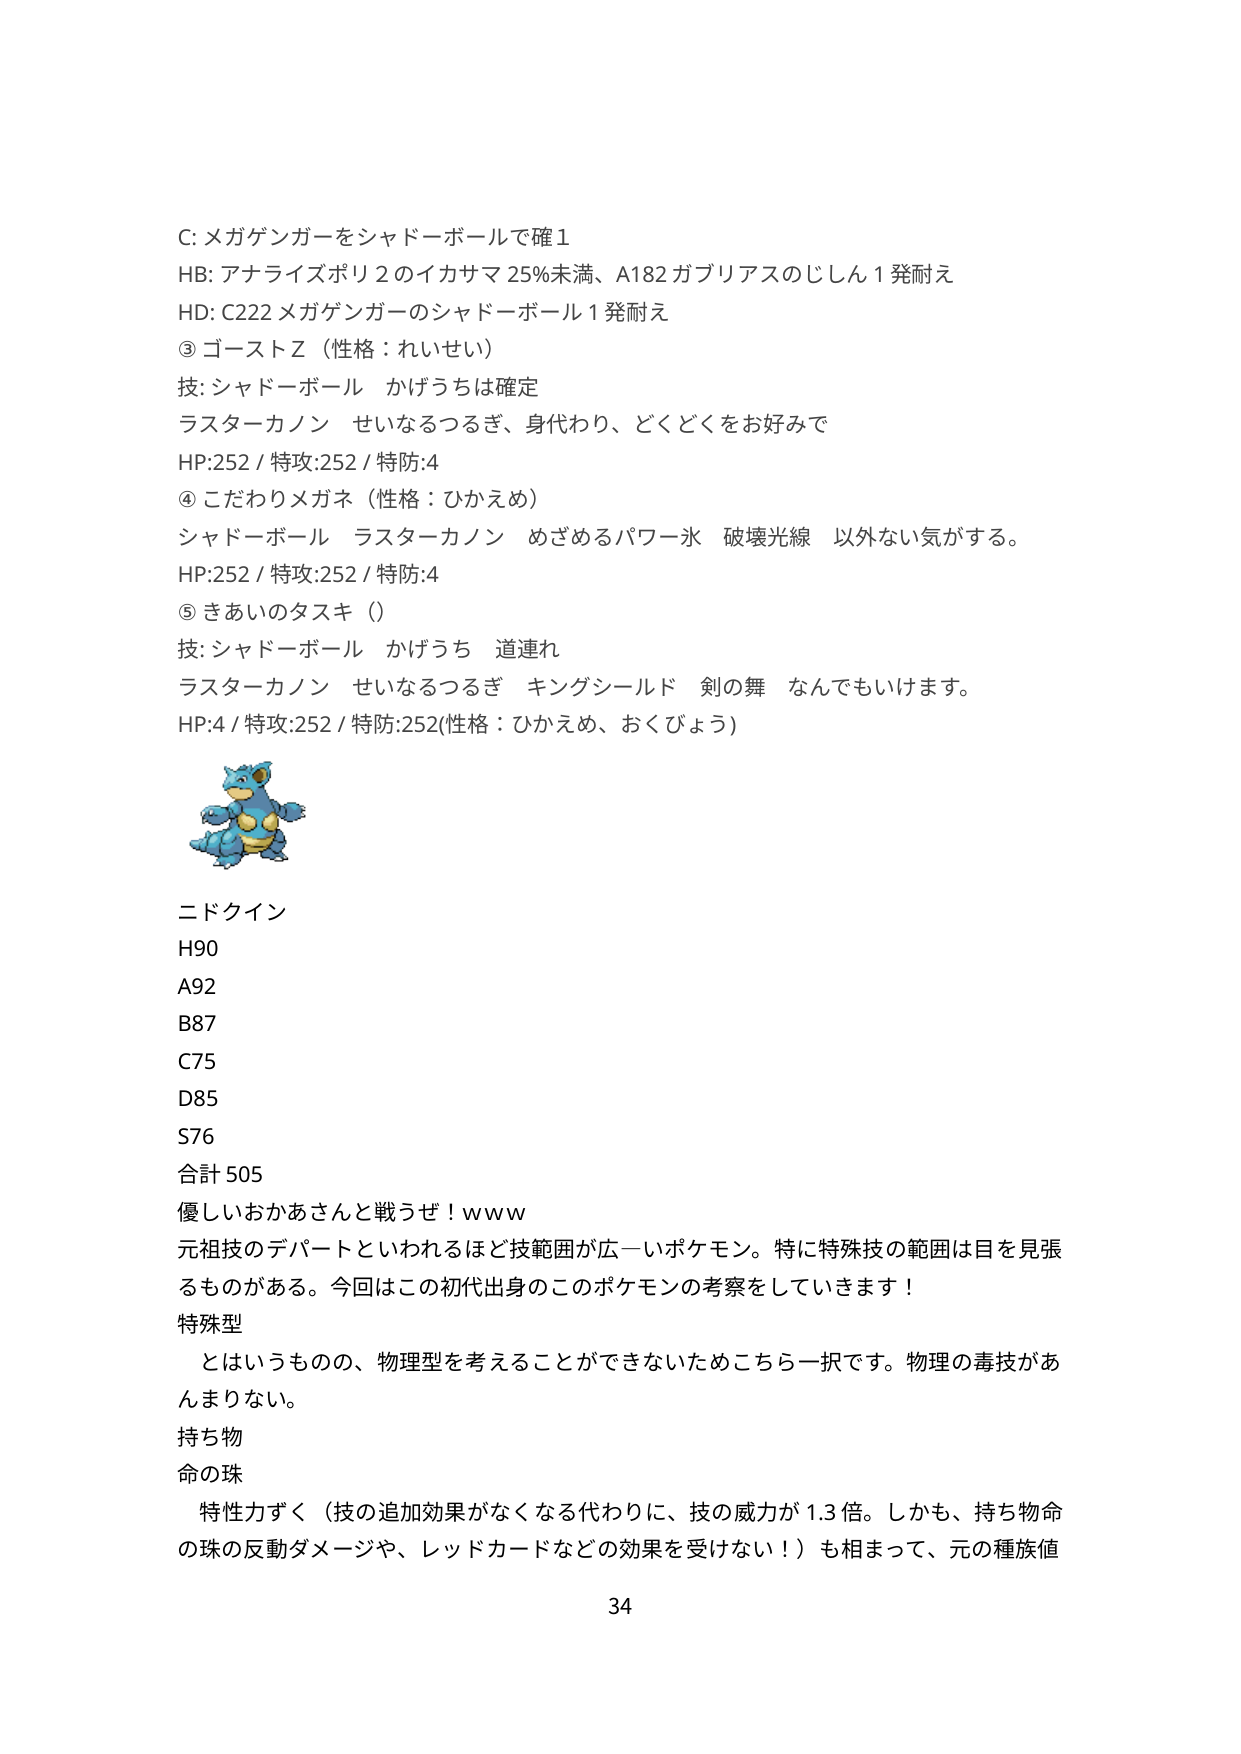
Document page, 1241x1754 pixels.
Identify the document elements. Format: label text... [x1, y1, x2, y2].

text C: メガゲンガーをシャドーボールで確１ [177, 217, 1063, 254]
text HP:252 / 特攻:252 / 特防:4 [177, 442, 1063, 479]
text HP:252 / 特攻:252 / 特防:4 [177, 554, 1063, 592]
text ラスターカノン せいなるつるぎ、身代わり、どくどくをお好みで [177, 404, 1063, 442]
text シャドーボール ラスターカノン めざめるパワー氷 破壊光線 以外ない気がする。 [177, 517, 1063, 554]
text ⑤きあいのタスキ（） [177, 592, 1063, 629]
text C75 [177, 1042, 1063, 1079]
text 持ち物 [177, 1417, 1063, 1454]
text 特殊型 [177, 1304, 1063, 1342]
text とはいうものの、物理型を考えることができないためこちら一択です。物理の毒技があんまりない。 [177, 1342, 1063, 1417]
text 命の珠 [177, 1454, 1063, 1492]
text HB: アナライズポリ２のイカサマ25%未満、A182ガブリアスのじしん1発耐え [177, 254, 1063, 292]
text ニドクイン [177, 892, 1063, 929]
text 技: シャドーボール かげうち 道連れ [177, 629, 1063, 667]
text S76 [177, 1117, 1063, 1154]
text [177, 1492, 1063, 1567]
text 優しいおかあさんと戦うぜ！ｗｗｗ [177, 1192, 1063, 1229]
text ラスターカノン せいなるつるぎ キングシールド 剣の舞 なんでもいけます。 [177, 667, 1063, 704]
text HP:4 / 特攻:252 / 特防:252(性格：ひかえめ、おくびょう) [177, 704, 1063, 742]
text ③ゴーストＺ（性格：れいせい） [177, 329, 1063, 367]
text 合計505 [177, 1154, 1063, 1192]
text A92 [177, 967, 1063, 1004]
text 技: シャドーボール かげうちは確定 [177, 367, 1063, 404]
text B87 [177, 1004, 1063, 1042]
text D85 [177, 1079, 1063, 1117]
picture [177, 741, 328, 892]
text H90 [177, 929, 1063, 967]
text 元祖技のデパートといわれるほど技範囲が広―いポケモン。特に特殊技の範囲は目を見張るものがある。今回はこの初代出身のこのポケモンの考察をしていきます！ [177, 1229, 1063, 1304]
text ④こだわりメガネ（性格：ひかえめ） [177, 479, 1063, 517]
text HD: C222メガゲンガーのシャドーボール1発耐え [177, 292, 1063, 329]
